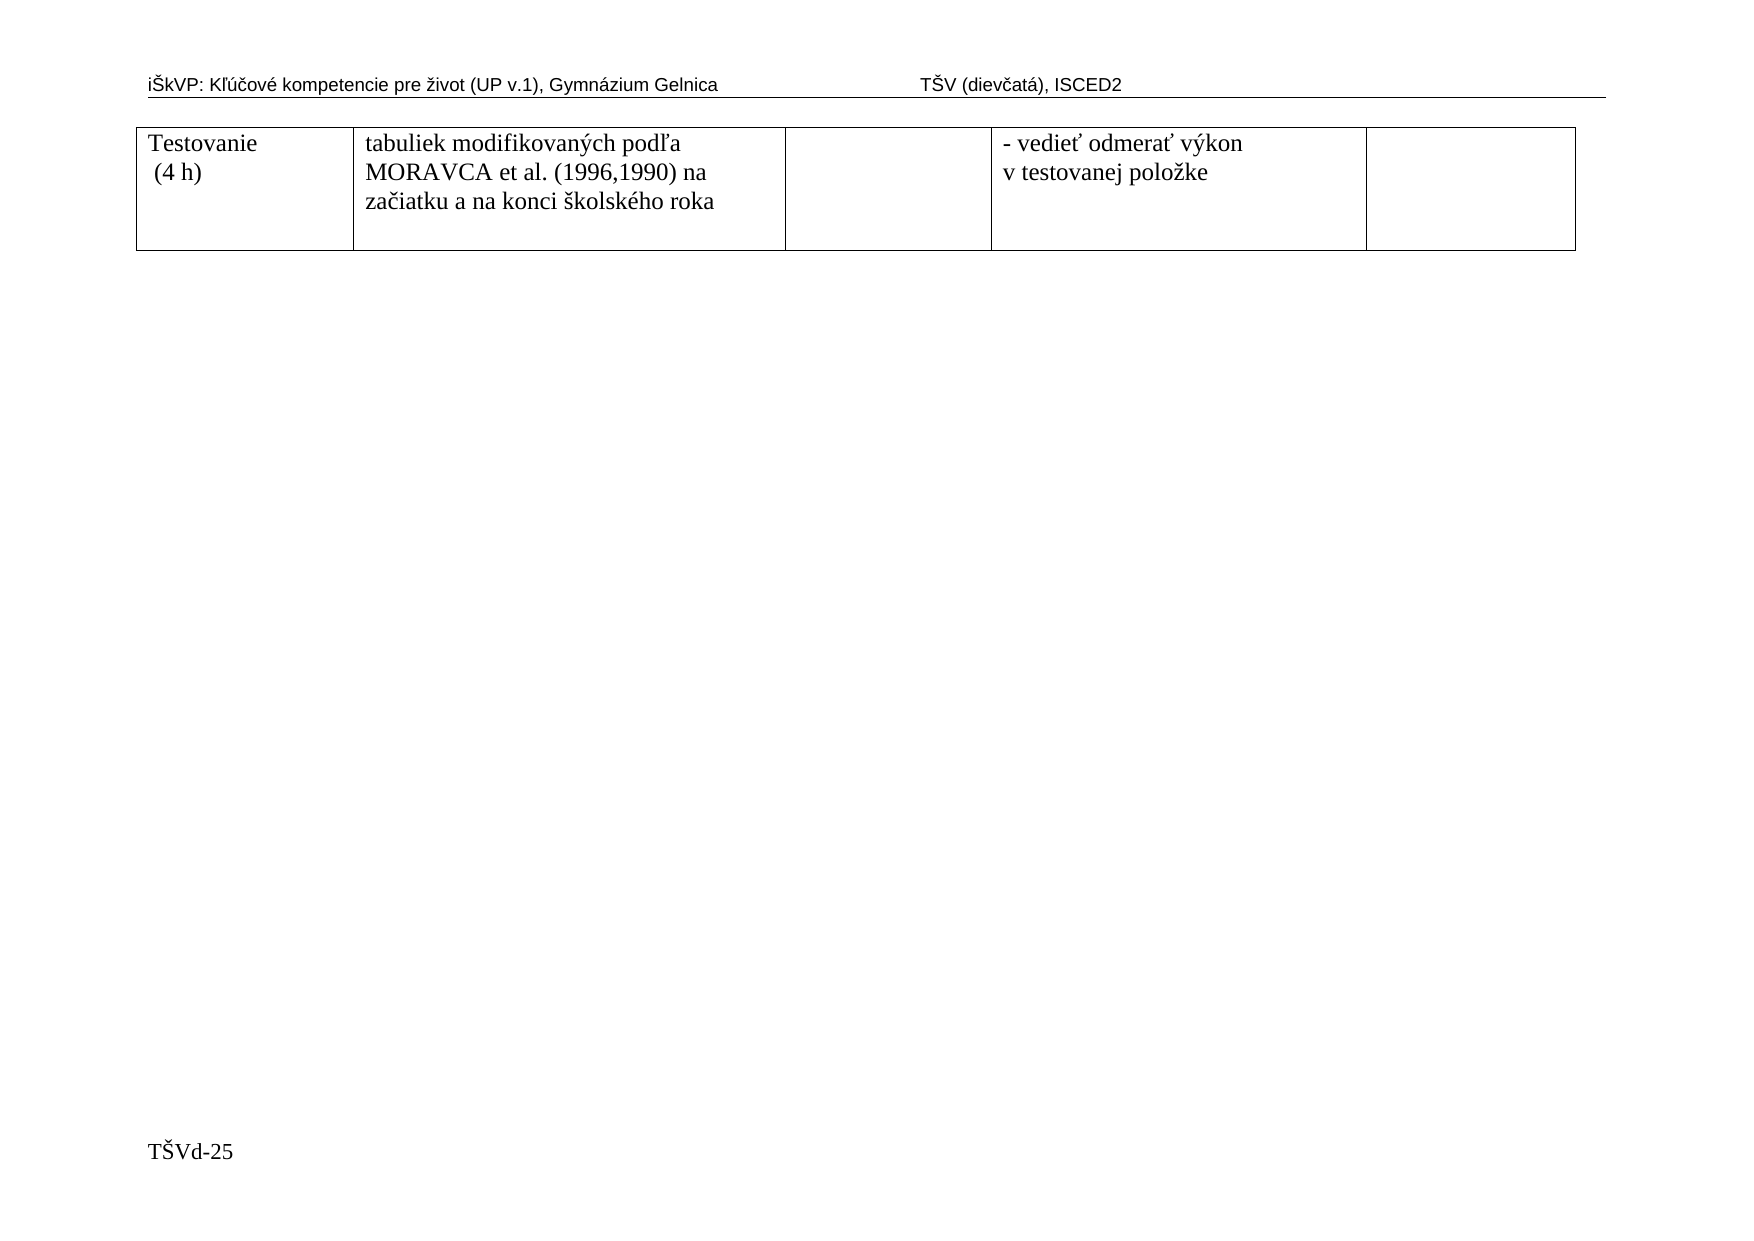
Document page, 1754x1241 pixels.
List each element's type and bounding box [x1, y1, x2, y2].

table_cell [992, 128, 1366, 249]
table_cell [786, 128, 991, 249]
table_cell [1367, 128, 1575, 249]
table_cell [354, 128, 785, 249]
table_cell [137, 128, 353, 249]
